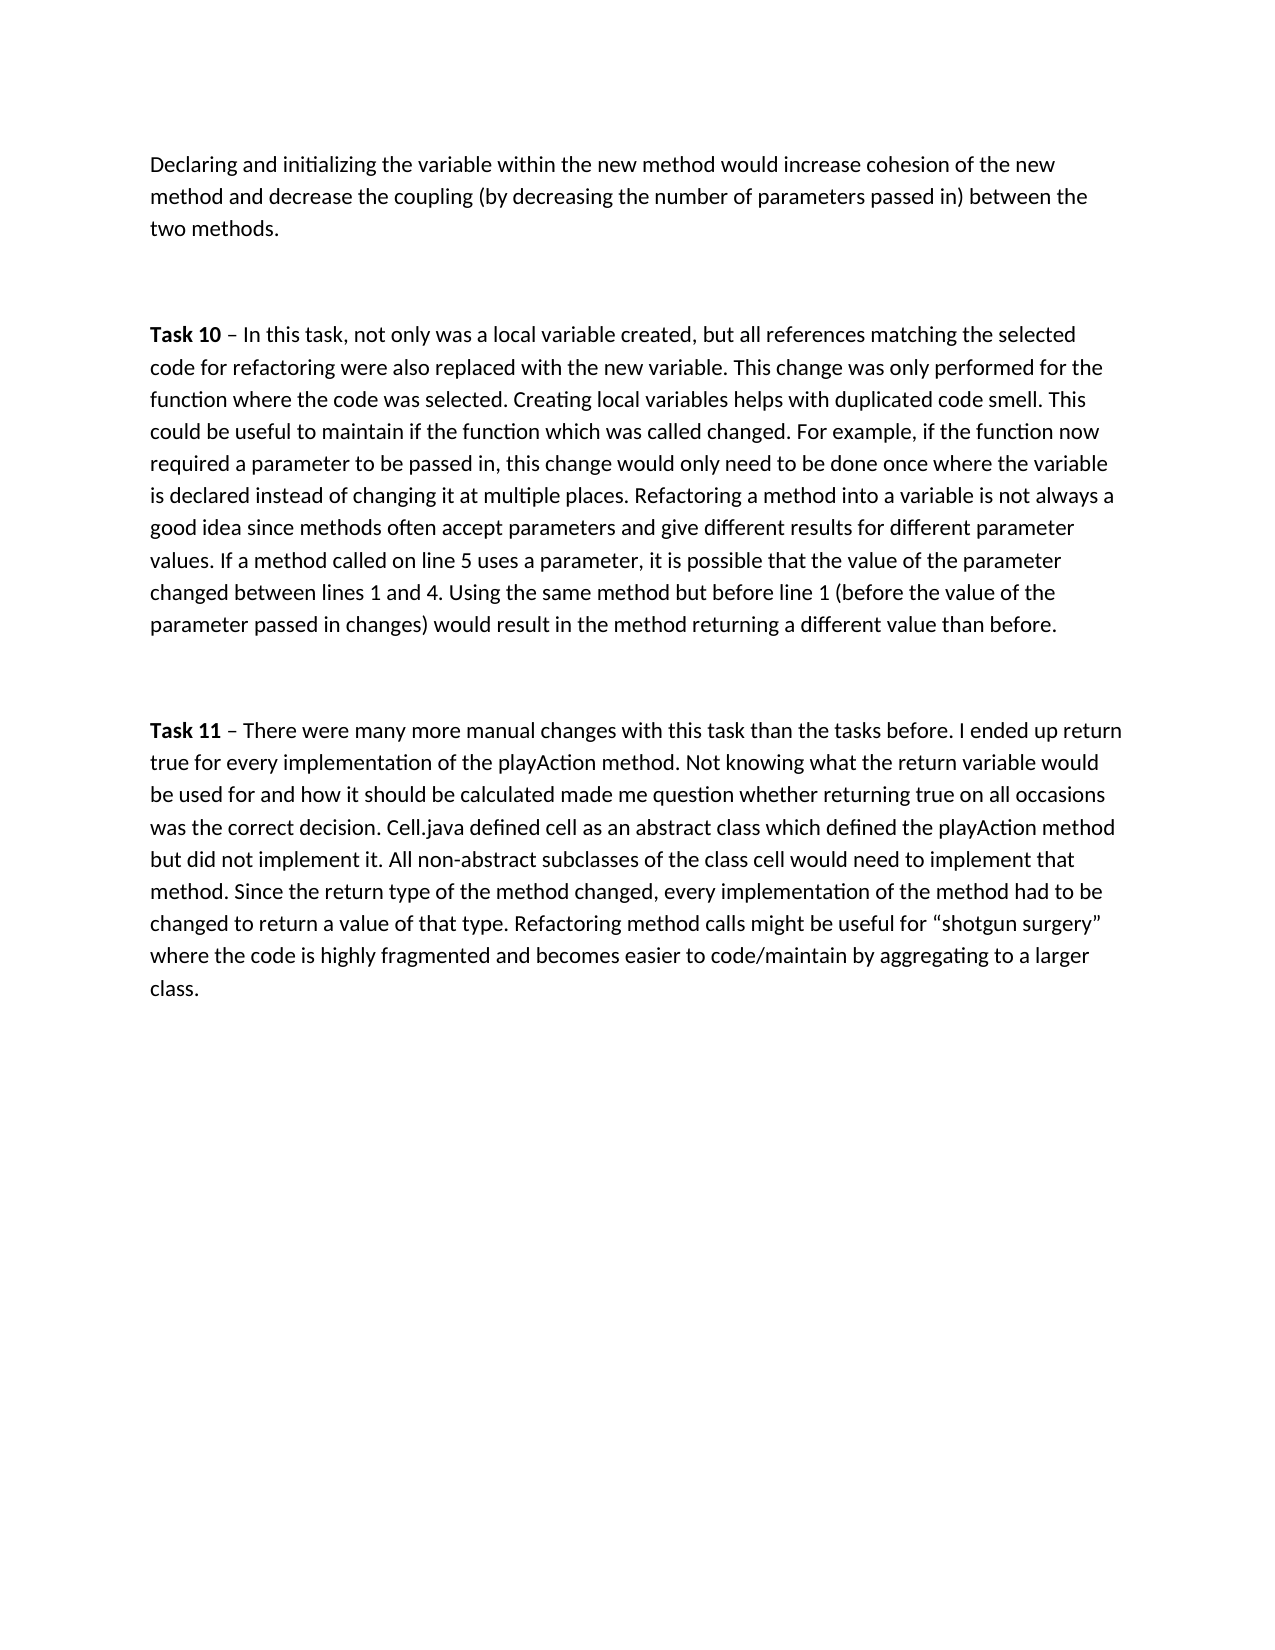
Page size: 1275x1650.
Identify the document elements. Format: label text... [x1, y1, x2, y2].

text Task 10 – In this task, not only was a local variable created, but all references matching the selected code for refactoring were also replaced with the new variable. This change was only performed for the function where the code was selected. Creating local variables helps with duplicated code smell. This could be useful to maintain if the function which was called changed. For example, if the function now required a parameter to be passed in, this change would only need to be done once where the variable is declared instead of changing it at multiple places. Refactoring a method into a variable is not always a good idea since methods often accept parameters and give different results for different parameter values. If a method called on line 5 uses a parameter, it is possible that the value of the parameter changed between lines 1 and 4. Using the same method but before line 1 (before the value of the parameter passed in changes) would result in the method returning a different value than before. [150, 320, 1125, 638]
text Task 11 – There were many more manual changes with this task than the tasks before. I ended up return true for every implementation of the playAction method. Not knowing what the return variable would be used for and how it should be calculated made me question whether returning true on all occasions was the correct decision. Cell.java defined cell as an abstract class which defined the playAction method but did not implement it. All non-abstract subclasses of the class cell would need to implement that method. Since the return type of the method changed, every implementation of the method had to be changed to return a value of that type. Refactoring method calls might be useful for “shotgun surgery” where the code is highly fragmented and becomes easier to code/maintain by aggregating to a larger class. [150, 716, 1125, 1002]
